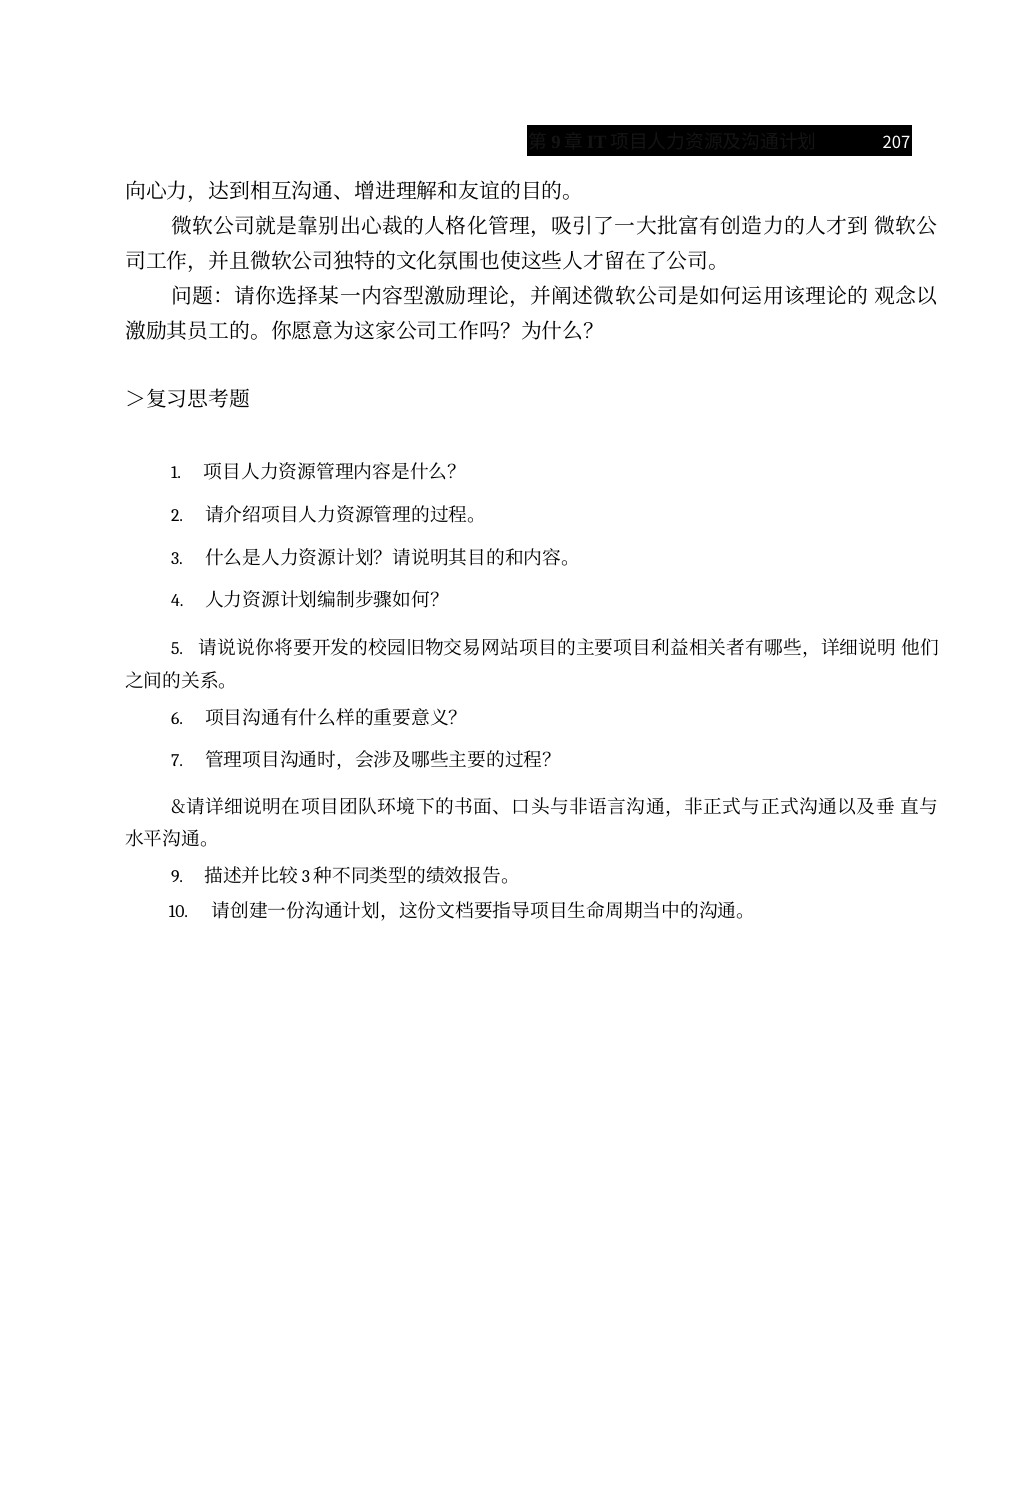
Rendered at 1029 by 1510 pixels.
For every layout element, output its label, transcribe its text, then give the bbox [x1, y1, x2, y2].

list 请创建一份沟通计划，这份文档要指导项目生命周期当中的沟通。 [125, 896, 939, 923]
list 人力资源计划编制步骤如何？ [125, 585, 939, 612]
list 描述并比较3种不同类型的绩效报告。 [125, 860, 939, 887]
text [125, 171, 939, 206]
list 项目沟通有什么样的重要意义？ [125, 702, 939, 729]
text 问题：请你选择某一内容型激励理论，并阐述微软公司是如何运用该理论的 观念以激励其员工的。你愿意为这家公司工作吗？为什么？ [125, 275, 939, 345]
list 什么是人力资源计划？请说明其目的和内容。 [125, 542, 939, 569]
text ＞复习思考题 [125, 378, 939, 413]
list 请说说你将要开发的校园旧物交易网站项目的主要项目利益相关者有哪些，详细说明 他们之间的关系。 [125, 628, 939, 694]
text 微软公司就是靠别出心裁的人格化管理，吸引了一大批富有创造力的人才到 微软公司工作，并且微软公司独特的文化氛围也使这些人才留在了公司。 [125, 206, 939, 275]
list 项目人力资源管理内容是什么？ [125, 457, 939, 484]
text &请详细说明在项目团队环境下的书面、口头与非语言沟通，非正式与正式沟通以及垂 直与水平沟通。 [125, 787, 939, 852]
list 管理项目沟通时，会涉及哪些主要的过程？ [125, 745, 939, 772]
list 请介绍项目人力资源管理的过程。 [125, 500, 939, 527]
